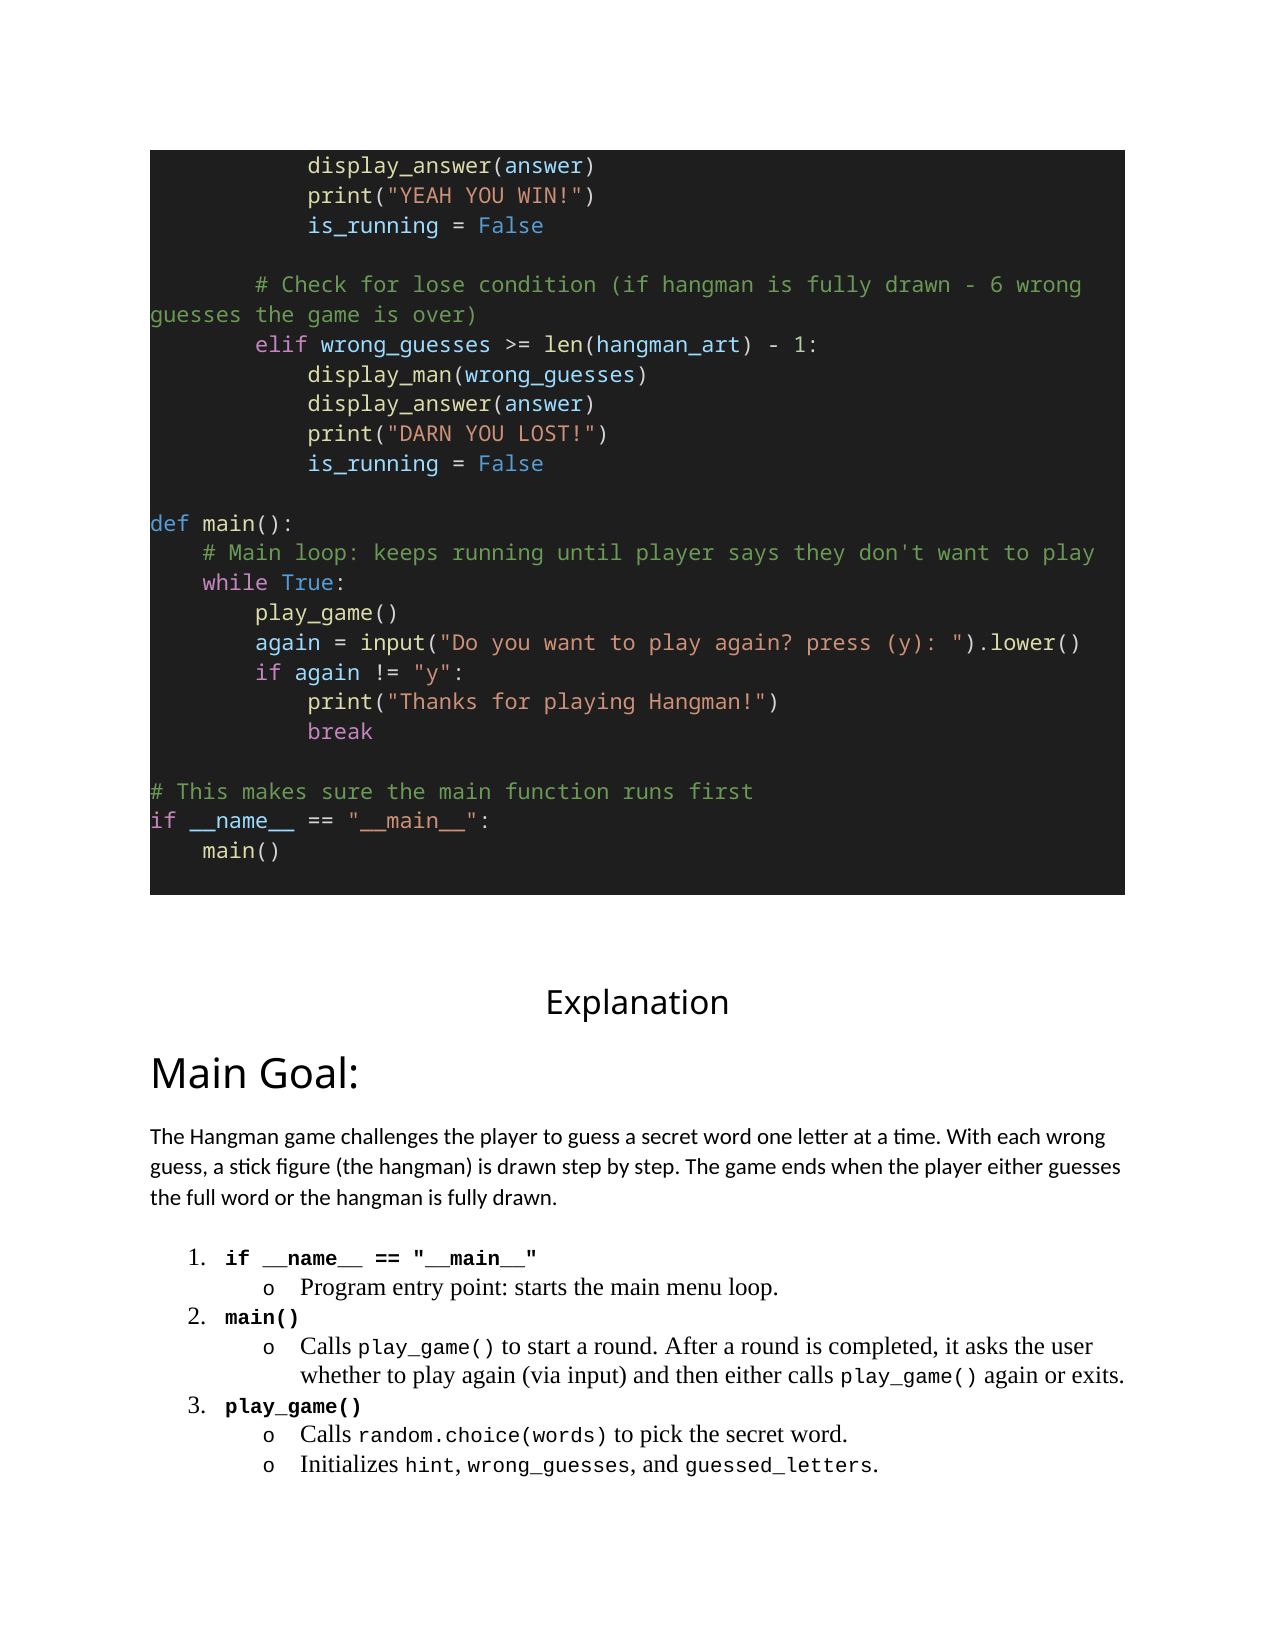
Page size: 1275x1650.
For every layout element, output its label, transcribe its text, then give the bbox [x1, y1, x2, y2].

text is_running = False [150, 448, 1125, 478]
text again = input("Do you want to play again? press (y): ").lower() [150, 627, 1125, 656]
text if __name__ == "__main__": [150, 805, 1125, 835]
text # Main loop: keeps running until player says they don't want to play [150, 537, 1125, 567]
list Calls play_game() to start a round. After a round is completed, it asks the user whether to play again (via input) and then either calls play_game() again or exits. [262, 1418, 1125, 1477]
text display_answer(answer) [150, 150, 1125, 180]
list if __name__ == "__main__" [187, 1242, 1125, 1272]
list Program entry point: starts the main menu loop. [262, 1301, 1125, 1330]
text break [150, 716, 1125, 746]
text while True: [150, 567, 1125, 597]
text print("Thanks for playing Hangman!") [150, 686, 1125, 716]
list main() [187, 1359, 1125, 1389]
text The Hangman game challenges the player to guess a secret word one letter at a time. With each wrong guess, a stick figure (the hangman) is drawn step by step. The game ends when the player either guesses the full word or the hangman is fully drawn. [150, 1122, 1125, 1211]
text Explanation [150, 979, 1125, 1024]
text display_man(wrong_guesses) [150, 358, 1125, 388]
text def main(): [150, 507, 1125, 537]
text is_running = False [150, 209, 1125, 239]
text # This makes sure the main function runs first [150, 776, 1125, 805]
text print("YEAH YOU WIN!") [150, 180, 1125, 209]
text if again != "y": [150, 656, 1125, 686]
text # Check for lose condition (if hangman is fully drawn - 6 wrong guesses the game is over) [150, 269, 1125, 329]
text play_game() [150, 597, 1125, 627]
text Main Goal: [150, 1044, 1125, 1101]
text main() [150, 835, 1125, 865]
text print("DARN YOU LOST!") [150, 418, 1125, 448]
text elif wrong_guesses >= len(hangman_art) - 1: [150, 329, 1125, 358]
text display_answer(answer) [150, 388, 1125, 418]
